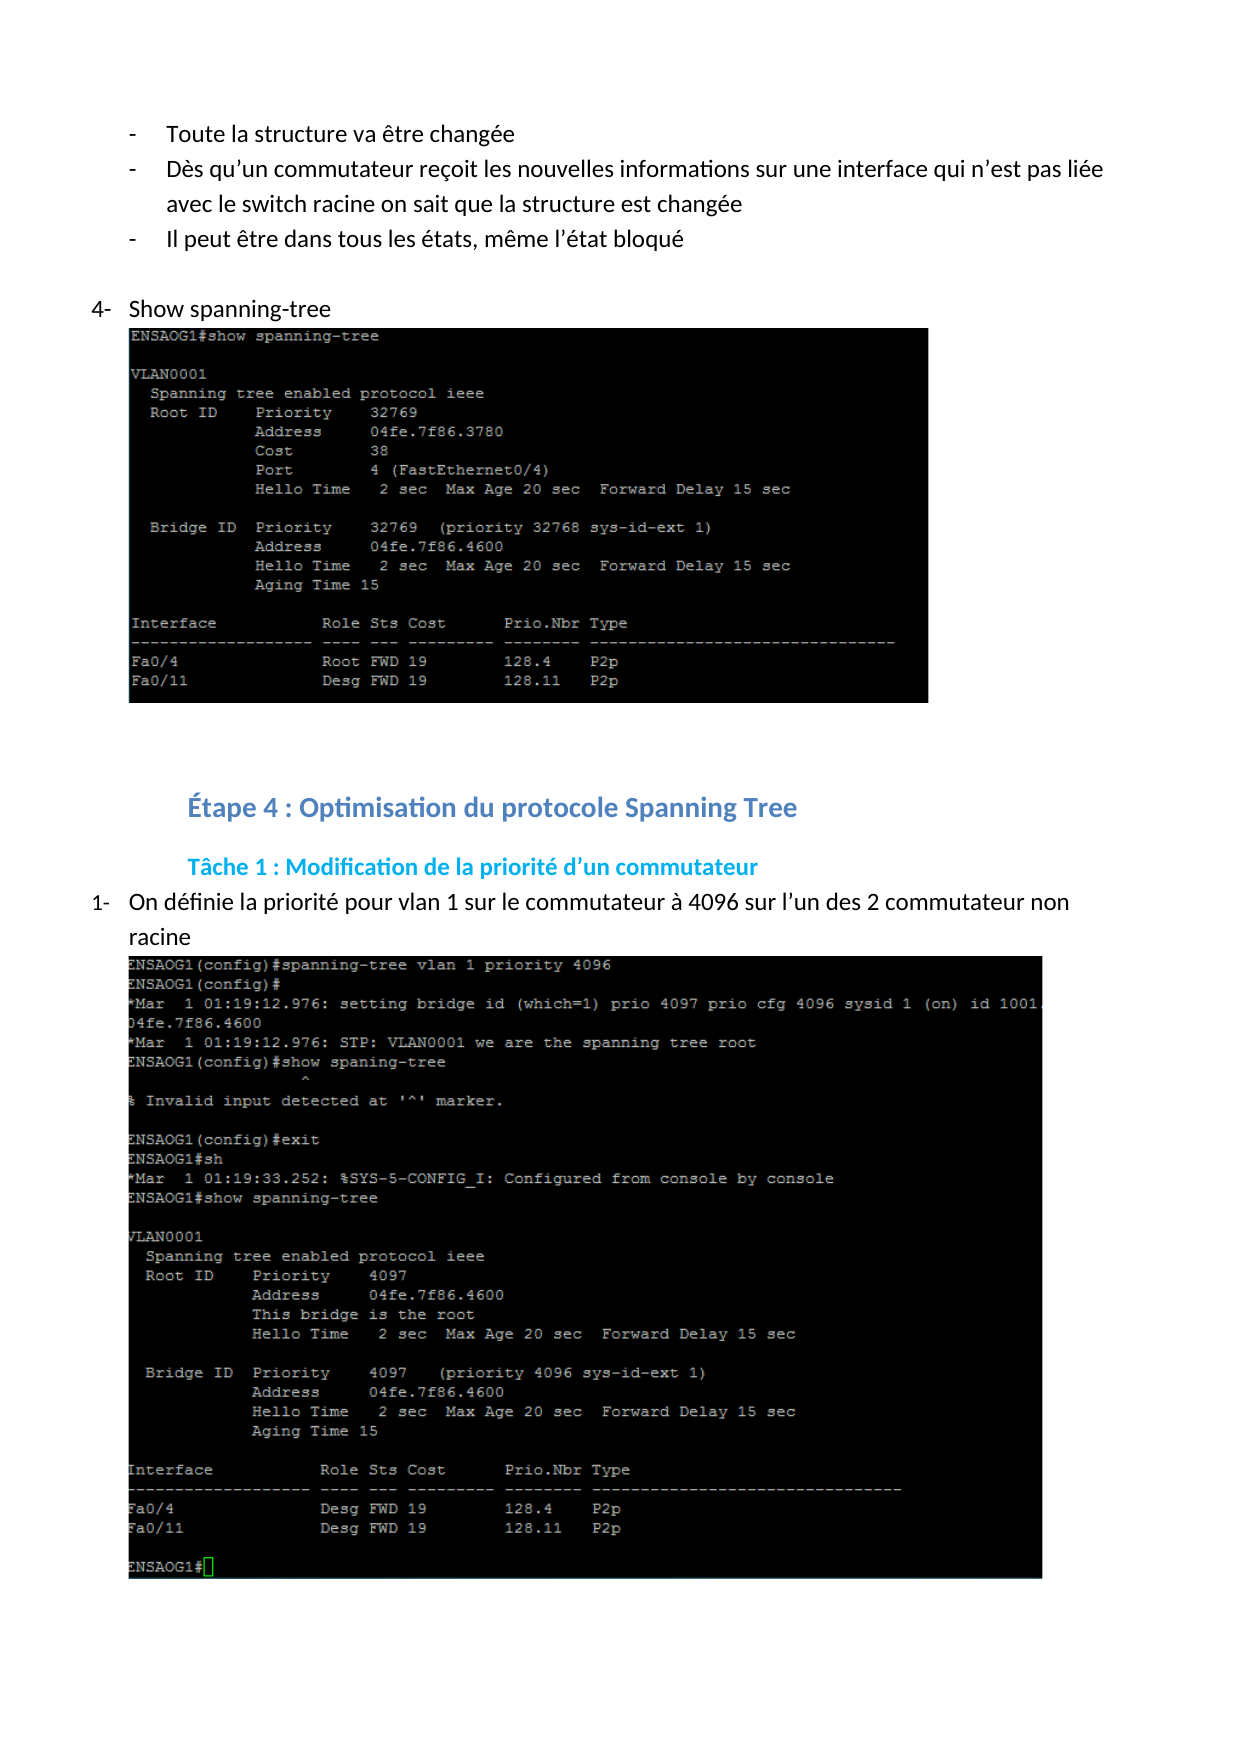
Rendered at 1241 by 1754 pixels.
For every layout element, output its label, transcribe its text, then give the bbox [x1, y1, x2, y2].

picture [128, 956, 1043, 1579]
list Dès qu’un commutateur reçoit les nouvelles informations sur une interface qui n’est pas liée avec le switch racine on sait que la structure est changée [128, 153, 1132, 219]
list Toute la structure va être changée [128, 118, 1132, 149]
list Il peut être dans tous les états, même l’état bloqué [128, 223, 1132, 254]
list Show spanning-tree [91, 293, 1132, 324]
subtitle Étape 4 : Optimisation du protocole Spanning Tree [187, 789, 1053, 825]
list On définie la priorité pour vlan 1 sur le commutateur à 4096 sur l’un des 2 commutateur non racine [91, 886, 1132, 951]
subtitle Tâche 1 : Modification de la priorité d’un commutateur [187, 851, 1053, 881]
picture [128, 328, 929, 703]
